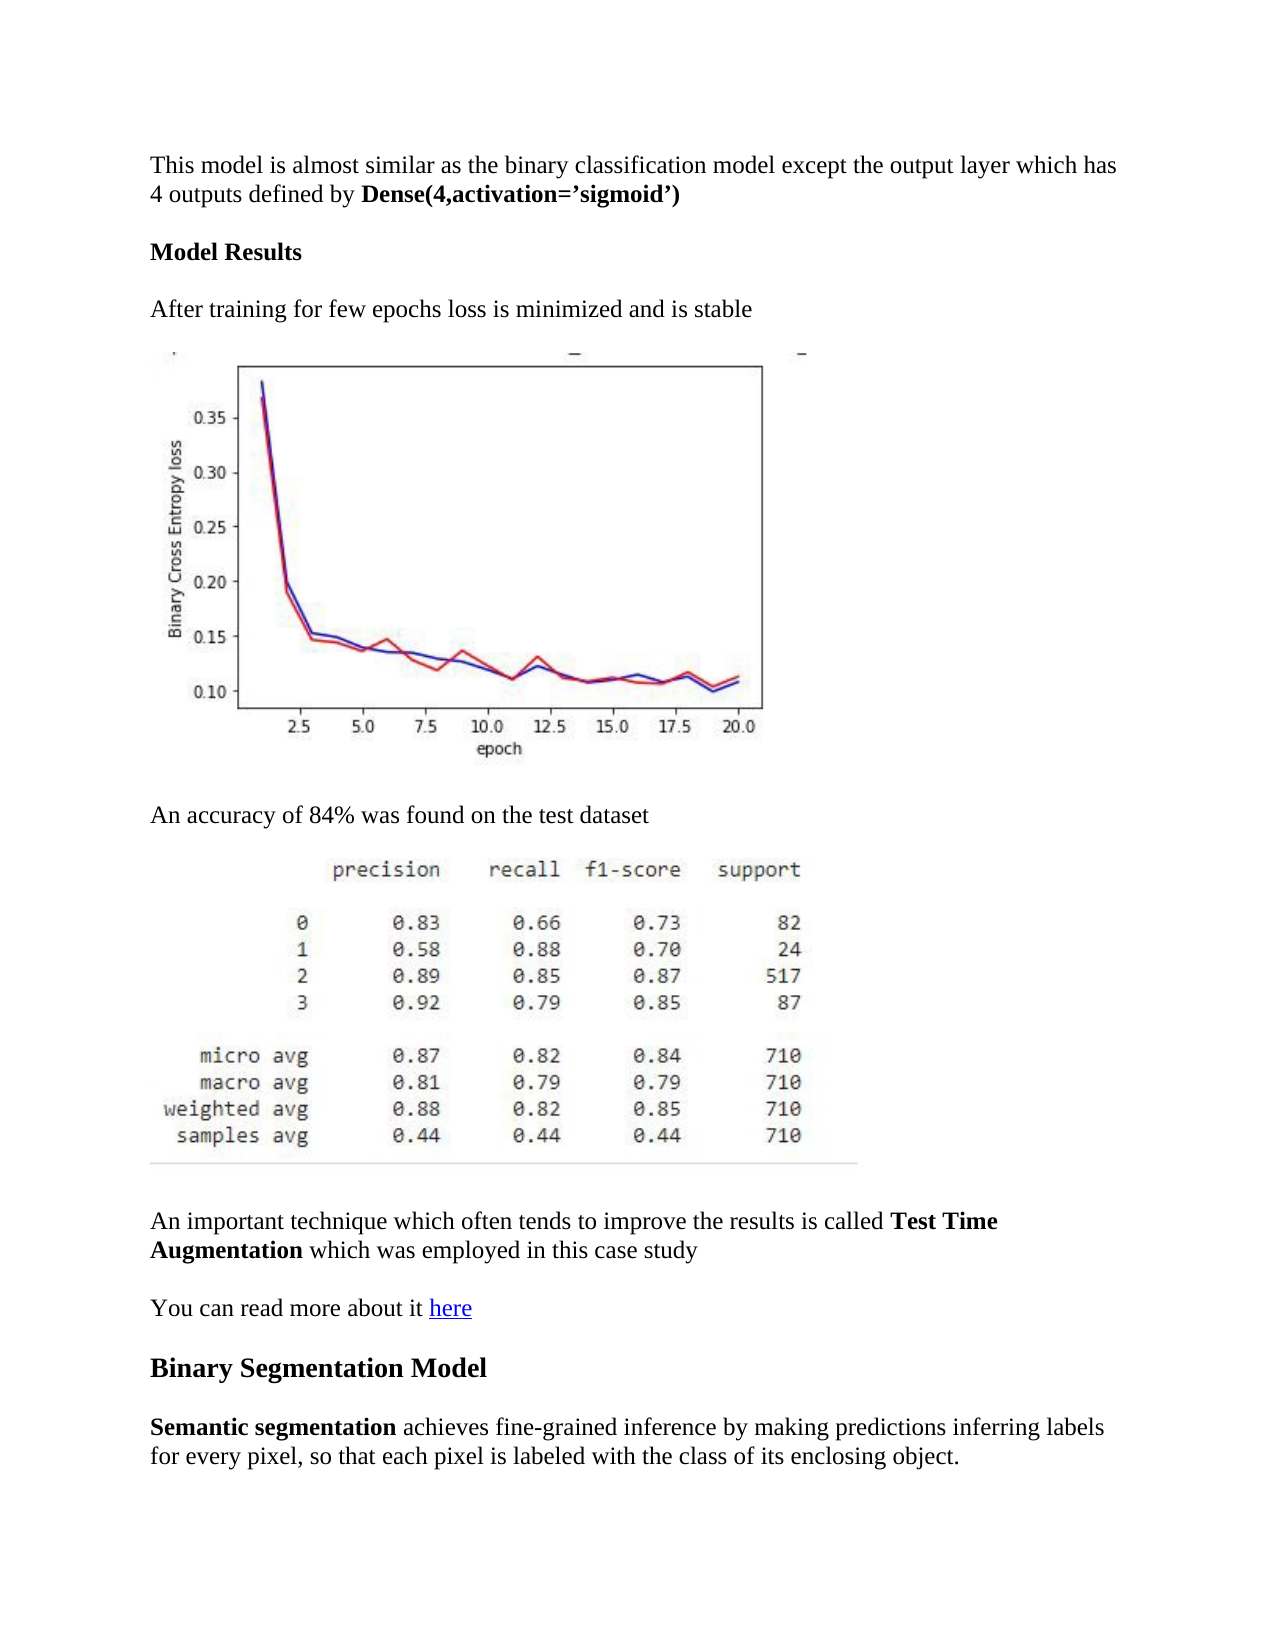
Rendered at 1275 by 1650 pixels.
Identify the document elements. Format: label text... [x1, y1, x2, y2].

picture [150, 858, 858, 1177]
text Model Results [150, 237, 1125, 265]
text You can read more about it here [150, 1293, 1125, 1322]
text An accuracy of 84% was found on the test dataset [150, 800, 1125, 829]
text This model is almost similar as the binary classification model except the output layer which has 4 outputs defined by Dense(4,activation=’sigmoid’) [150, 150, 1125, 207]
text Semantic segmentation achieves fine-grained inference by making predictions inferring labels for every pixel, so that each pixel is labeled with the class of its enclosing object. [150, 1412, 1125, 1470]
picture [150, 352, 807, 772]
text After training for few epochs loss is minimized and is stable [150, 294, 1125, 323]
text An important technique which often tends to improve the results is called Test Time Augmentation which was employed in this case study [150, 1206, 1125, 1264]
text Binary Segmentation Model [150, 1351, 1125, 1383]
